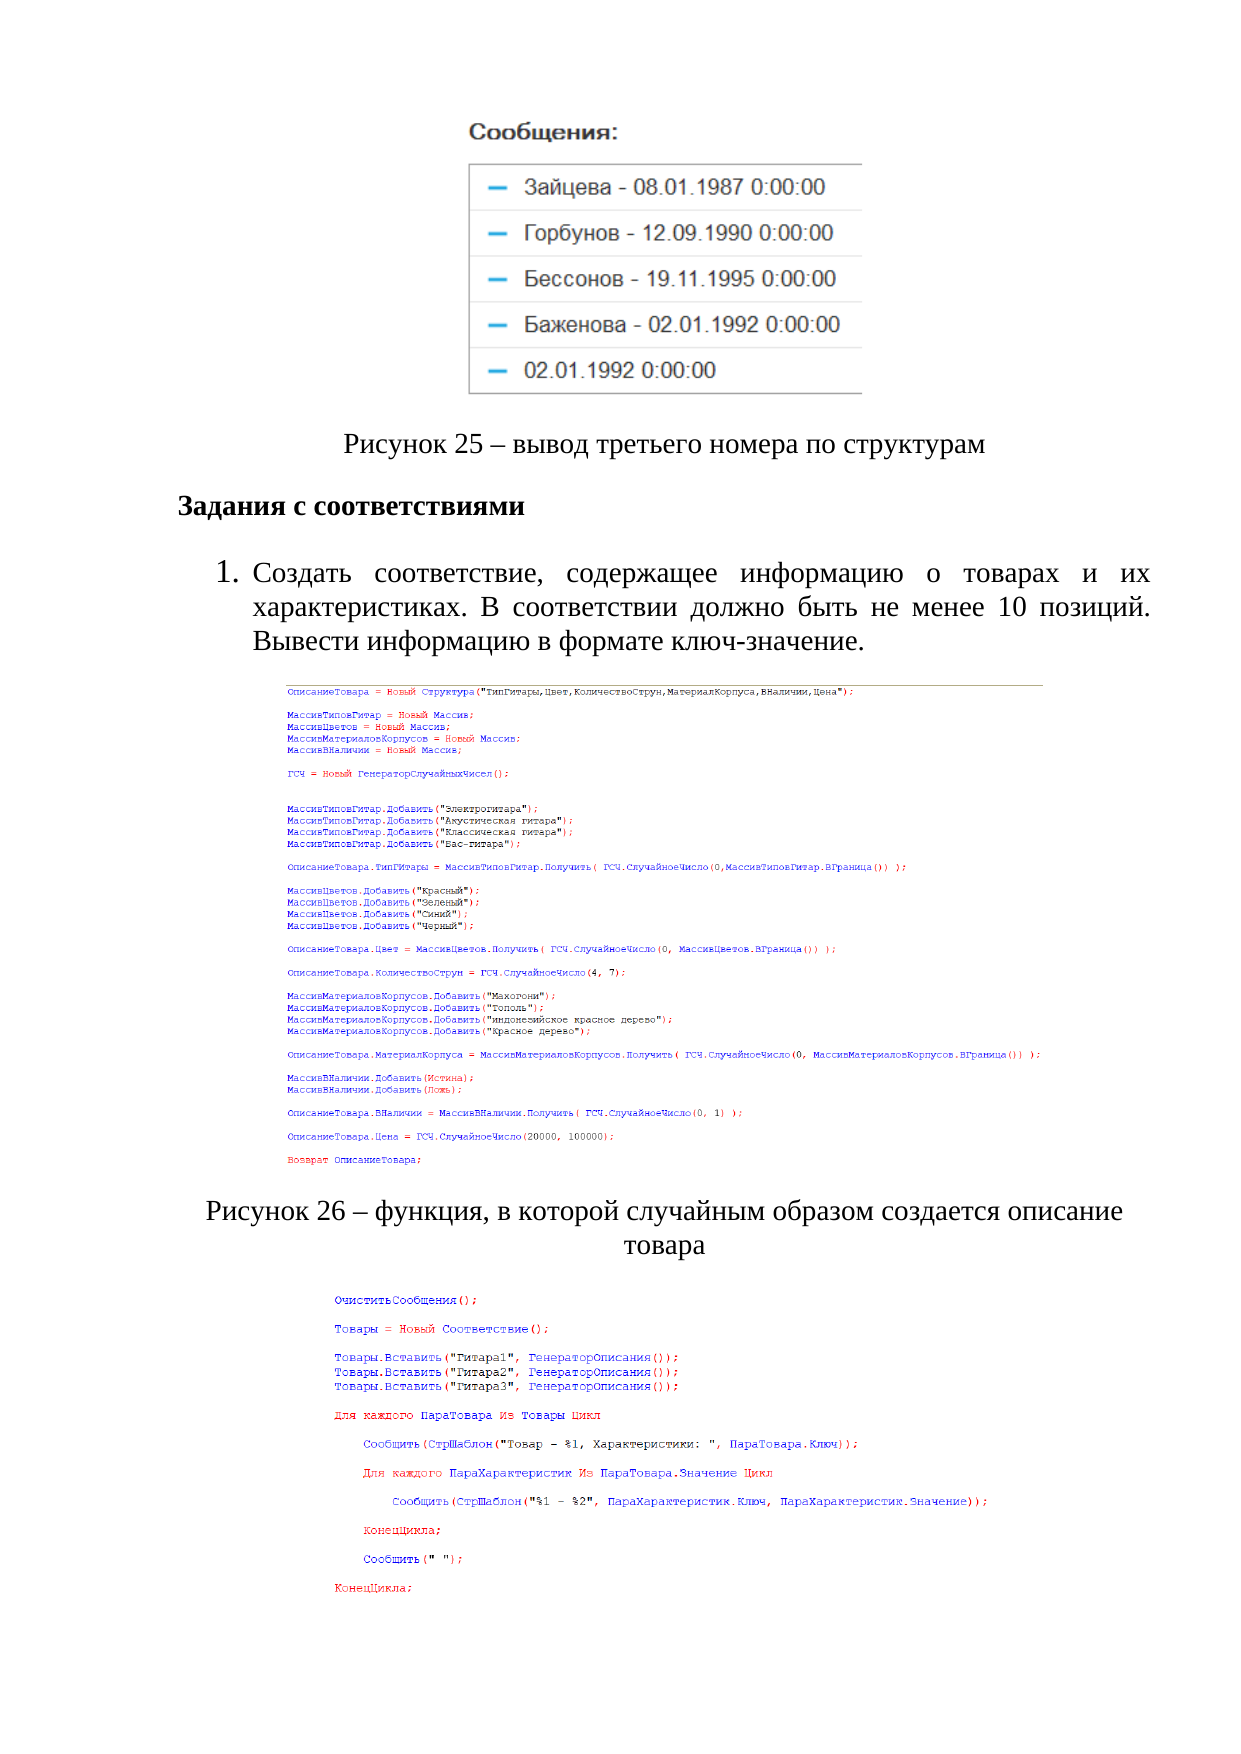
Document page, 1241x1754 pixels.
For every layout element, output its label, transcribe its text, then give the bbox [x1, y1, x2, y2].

picture [466, 118, 863, 397]
text Рисунок 25 – вывод третьего номера по структурам [177, 426, 1152, 459]
text Рисунок 26 – функция, в которой случайным образом создается описание товара [177, 1193, 1152, 1261]
list Создать соответствие, содержащее информацию о товарах и их характеристиках. В соответствии должно быть не менее 10 позиций. Вывести информацию в формате ключ-значение. [215, 551, 1152, 657]
picture [286, 685, 1043, 1165]
picture [332, 1289, 997, 1607]
text Задания с соответствиями [177, 488, 1152, 522]
